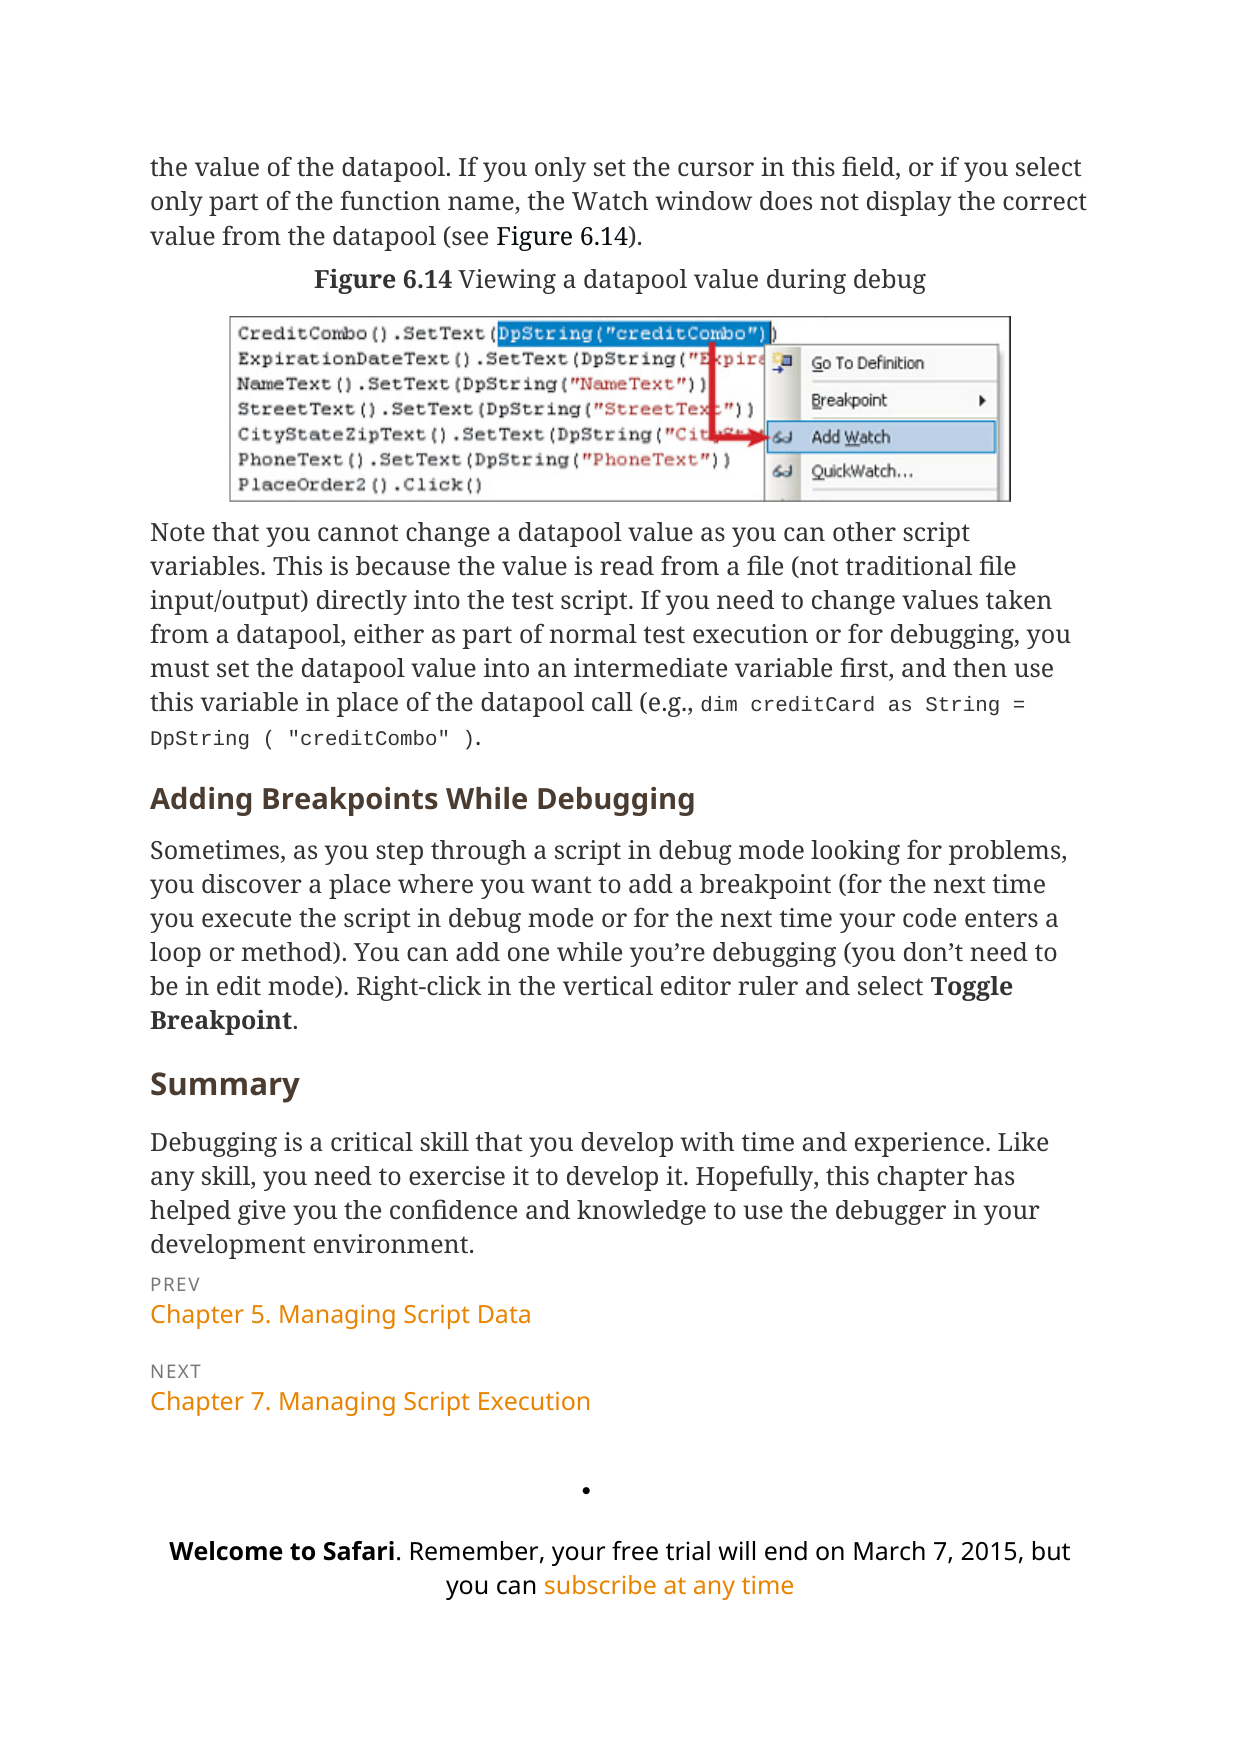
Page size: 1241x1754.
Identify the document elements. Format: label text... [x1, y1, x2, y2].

text Chapter 7. Managing Script Execution [150, 1384, 1090, 1418]
text Welcome to Safari. Remember, your free trial will end on March 7, 2015, but you can subscribe at any time [150, 1533, 1090, 1601]
text Figure 6.14 Viewing a datapool value during debug [150, 262, 1090, 296]
text Chapter 5. Managing Script Data [150, 1296, 1090, 1331]
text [150, 150, 1090, 252]
text Note that you cannot change a datapool value as you can other script variables. This is because the value is read from a file (not traditional file input/output) directly into the test script. If you need to change values taken from a datapool, either as part of normal test execution or for debugging, you must set the datapool value into an intermediate variable first, and then use this variable in place of the datapool call (e.g., dim creditCard as String = DpString ( "creditCombo" ). [150, 514, 1090, 753]
text Summary [150, 1062, 1090, 1105]
text Next [150, 1358, 1090, 1384]
picture [229, 316, 1011, 502]
text Adding Breakpoints While Debugging [150, 778, 1090, 818]
text Sometimes, as you step through a script in debug mode looking for problems, you discover a place where you want to add a breakpoint (for the next time you execute the script in debug mode or for the next time your code enters a loop or method). You can add one while you’re debugging (you don’t need to be in edit mode). Right-click in the vertical editor ruler and select Toggle Breakpoint. [150, 833, 1090, 1037]
text Prev [150, 1271, 1090, 1296]
text Debugging is a critical skill that you develop with time and experience. Like any skill, you need to exercise it to develop it. Hopefully, this chapter has helped give you the confidence and knowledge to use the debugger in your development environment. [150, 1125, 1090, 1261]
